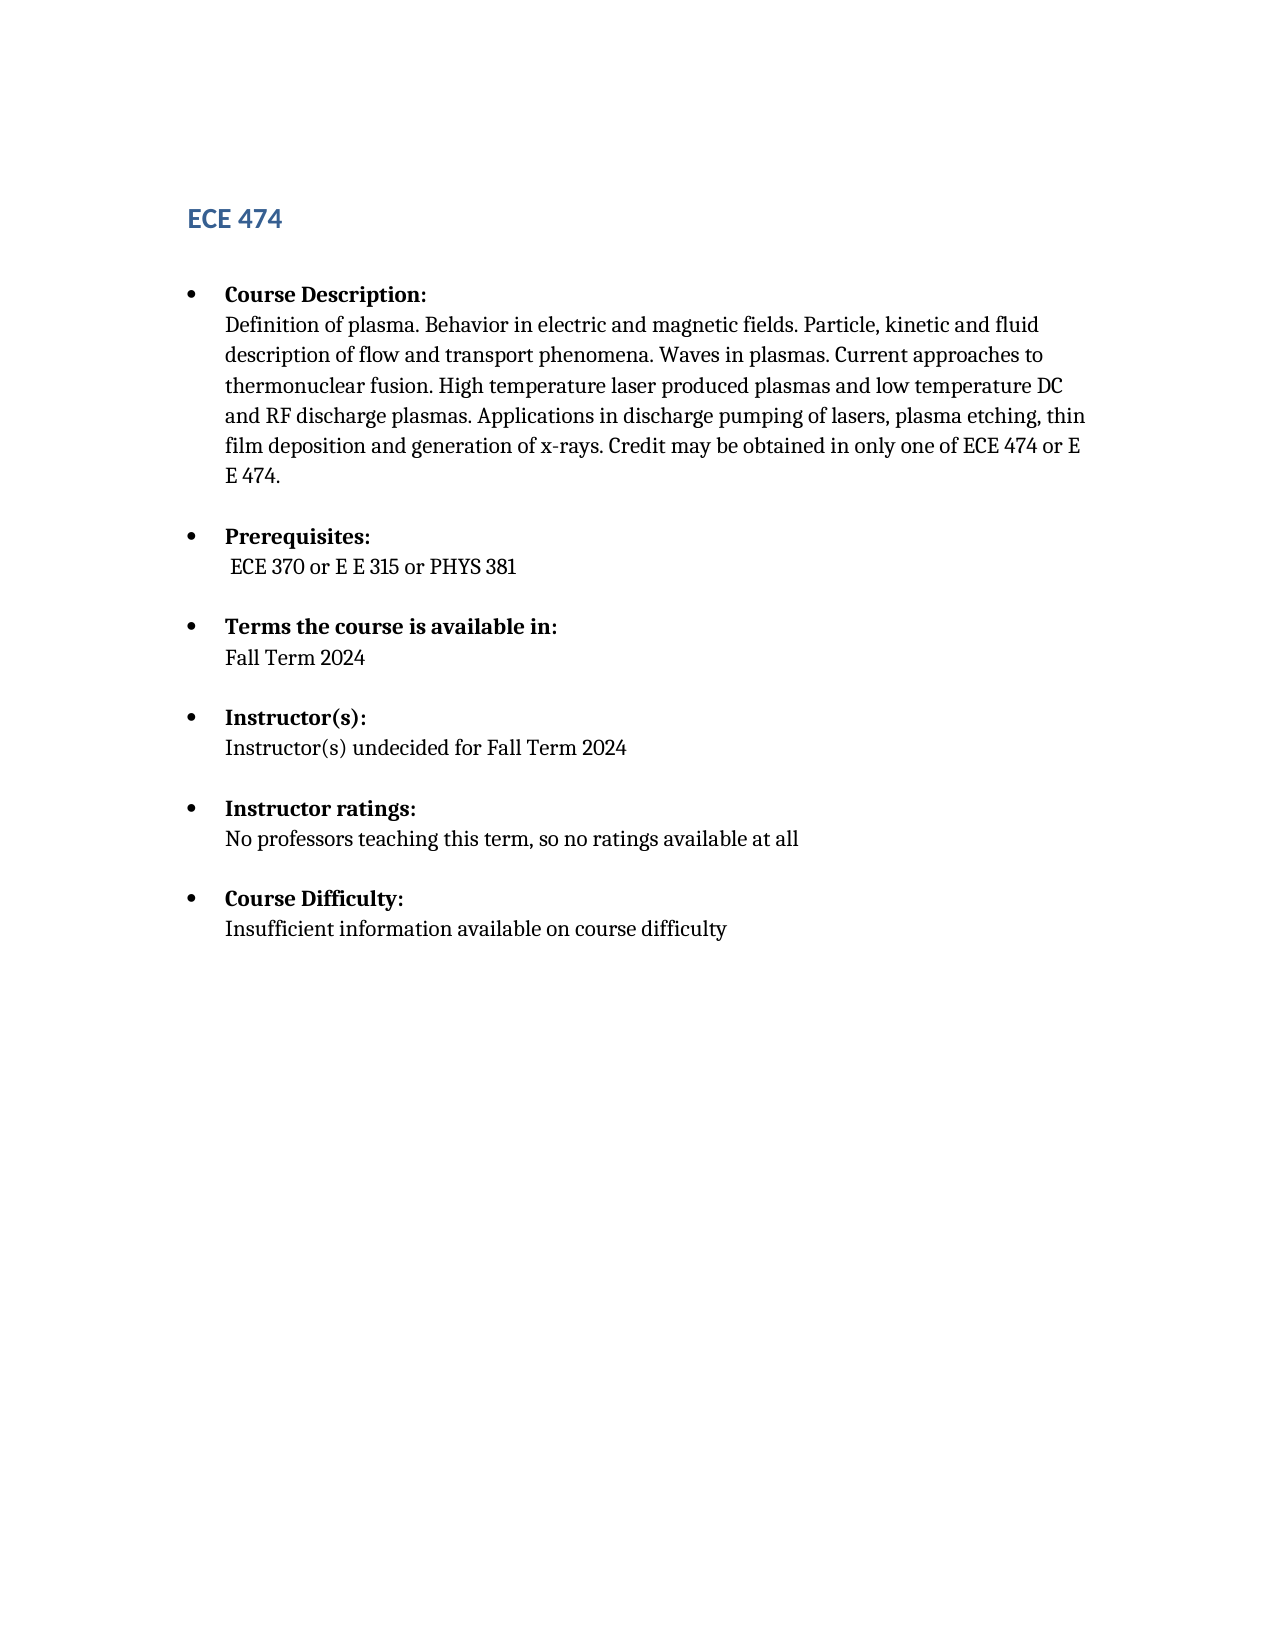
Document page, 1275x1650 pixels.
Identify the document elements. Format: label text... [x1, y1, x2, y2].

list Course Description: Definition of plasma. Behavior in electric and magnetic fields. Particle, kinetic and fluid description of flow and transport phenomena. Waves in plasmas. Current approaches to thermonuclear fusion. High temperature laser produced plasmas and low temperature DC and RF discharge plasmas. Applications in discharge pumping of lasers, plasma etching, thin film deposition and generation of x-rays. Credit may be obtained in only one of ECE 474 or E E 474. [187, 282, 1087, 520]
list Prerequisites: ECE 370 or E E 315 or PHYS 381 [187, 523, 1087, 610]
list Terms the course is available in: Fall Term 2024 [187, 614, 1087, 701]
subtitle ECE 474 [187, 200, 1087, 277]
list Instructor ratings: No professors teaching this term, so no ratings available at all [187, 795, 1087, 882]
list Course Difficulty: Insufficient information available on course difficulty [187, 886, 1087, 943]
list Instructor(s): Instructor(s) undecided for Fall Term 2024 [187, 705, 1087, 792]
